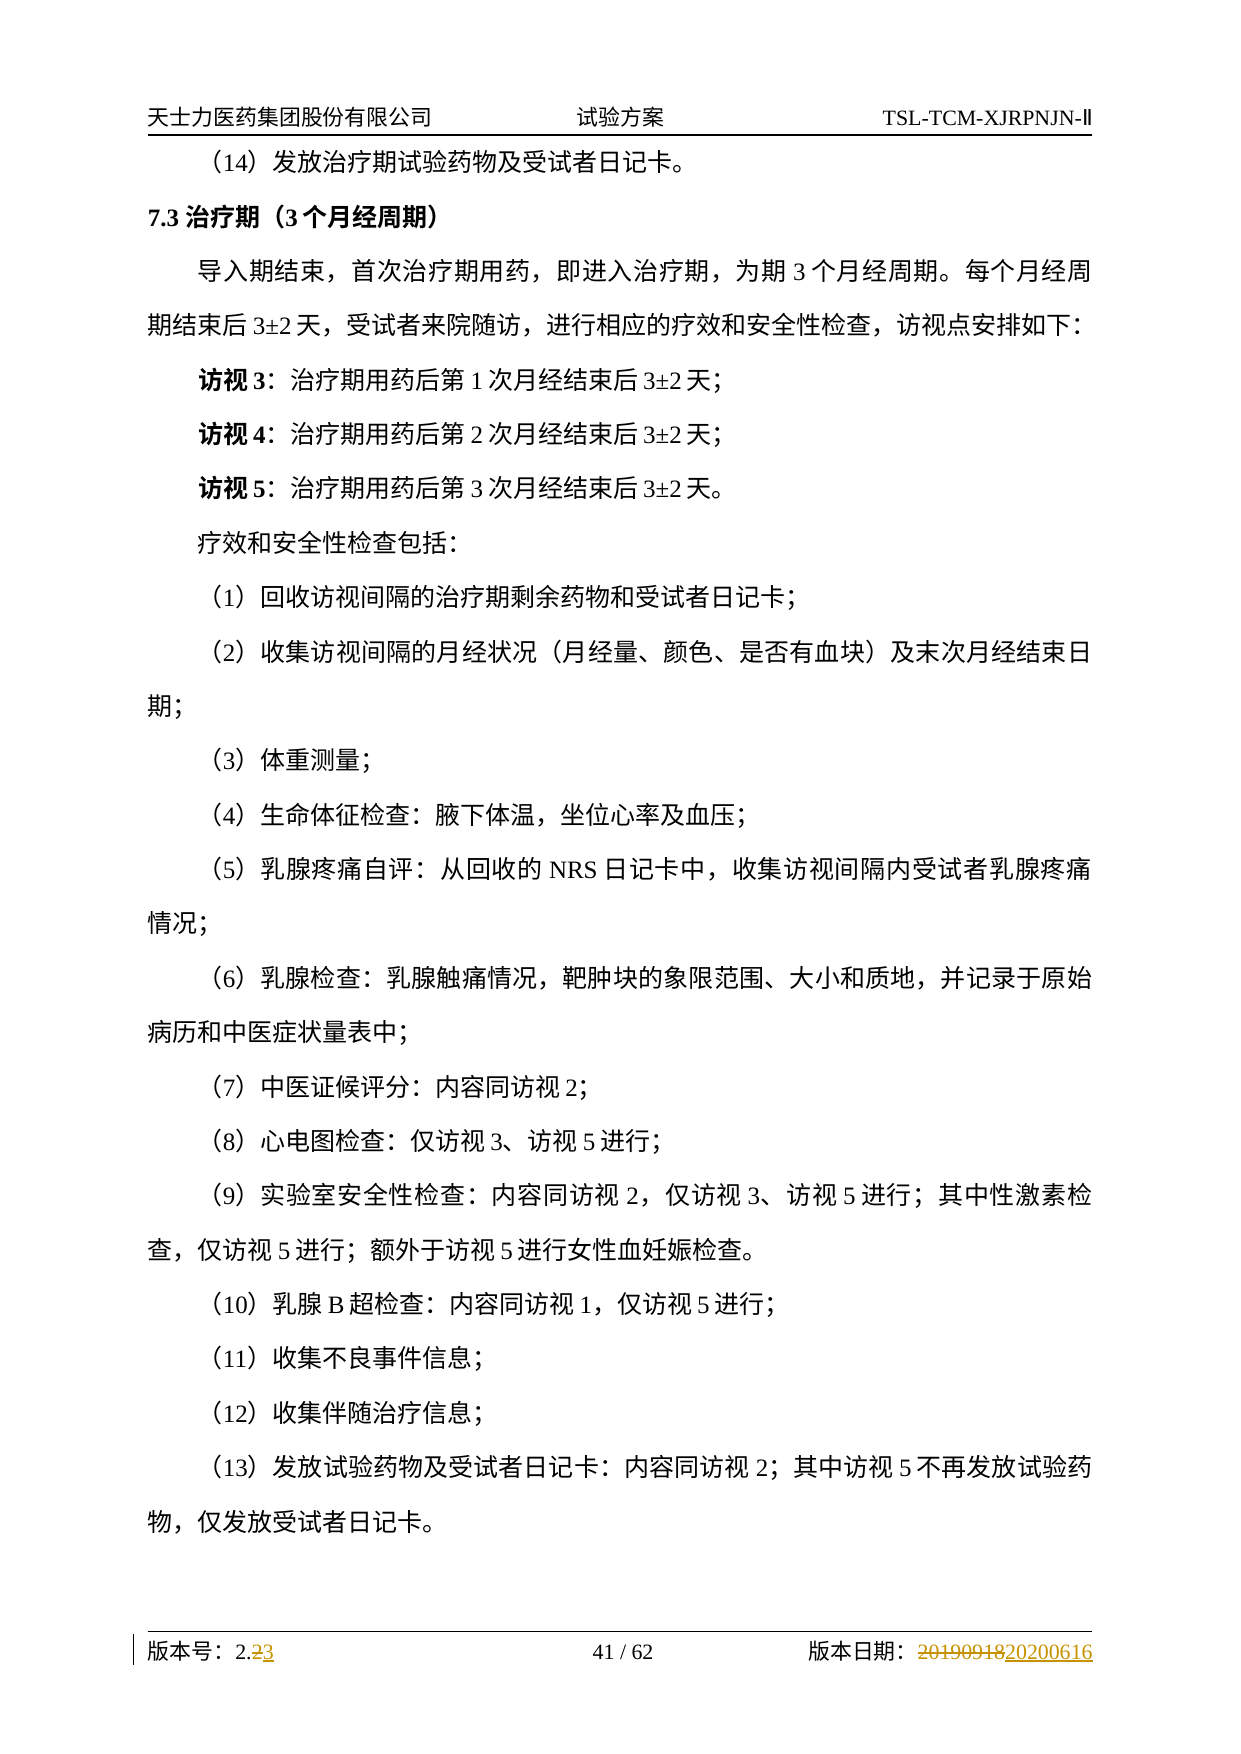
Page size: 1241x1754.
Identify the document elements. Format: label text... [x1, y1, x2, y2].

text 疗效和安全性检查包括： [148, 523, 1092, 559]
list 乳腺B超检查：内容同访视1，仅访视5进行； [148, 1284, 1092, 1321]
list 实验室安全性检查：内容同访视2，仅访视3、访视5进行；其中性激素检查，仅访视5进行；额外于访视5进行女性血妊娠检查。 [148, 1176, 1092, 1266]
list 收集访视间隔的月经状况（月经量、颜色、是否有血块）及末次月经结束日期； [148, 632, 1092, 723]
text 导入期结束，首次治疗期用药，即进入治疗期，为期3个月经周期。每个月经周期结束后3±2天，受试者来院随访，进行相应的疗效和安全性检查，访视点安排如下： [148, 251, 1092, 342]
text 访视5：治疗期用药后第3次月经结束后3±2天。 [148, 469, 1092, 505]
list 生命体征检查：腋下体温，坐位心率及血压； [148, 795, 1092, 831]
list 乳腺检查：乳腺触痛情况，靶肿块的象限范围、大小和质地，并记录于原始病历和中医症状量表中； [148, 958, 1092, 1049]
list 发放治疗期试验药物及受试者日记卡。 [148, 143, 1092, 179]
list 体重测量； [148, 741, 1092, 777]
list 发放试验药物及受试者日记卡：内容同访视2；其中访视5不再发放试验药物，仅发放受试者日记卡。 [148, 1448, 1092, 1538]
text 访视3：治疗期用药后第1次月经结束后3±2天； [148, 360, 1092, 396]
text 7.3 治疗期（3个月经周期） [148, 197, 1092, 233]
list 回收访视间隔的治疗期剩余药物和受试者日记卡； [148, 578, 1092, 614]
list 乳腺疼痛自评：从回收的NRS日记卡中，收集访视间隔内受试者乳腺疼痛情况； [148, 849, 1092, 940]
text 访视4：治疗期用药后第2次月经结束后3±2天； [148, 414, 1092, 451]
list 中医证候评分：内容同访视2； [148, 1067, 1092, 1103]
list 收集不良事件信息； [148, 1339, 1092, 1375]
list 收集伴随治疗信息； [148, 1393, 1092, 1429]
list 心电图检查：仅访视3、访视5进行； [148, 1121, 1092, 1158]
